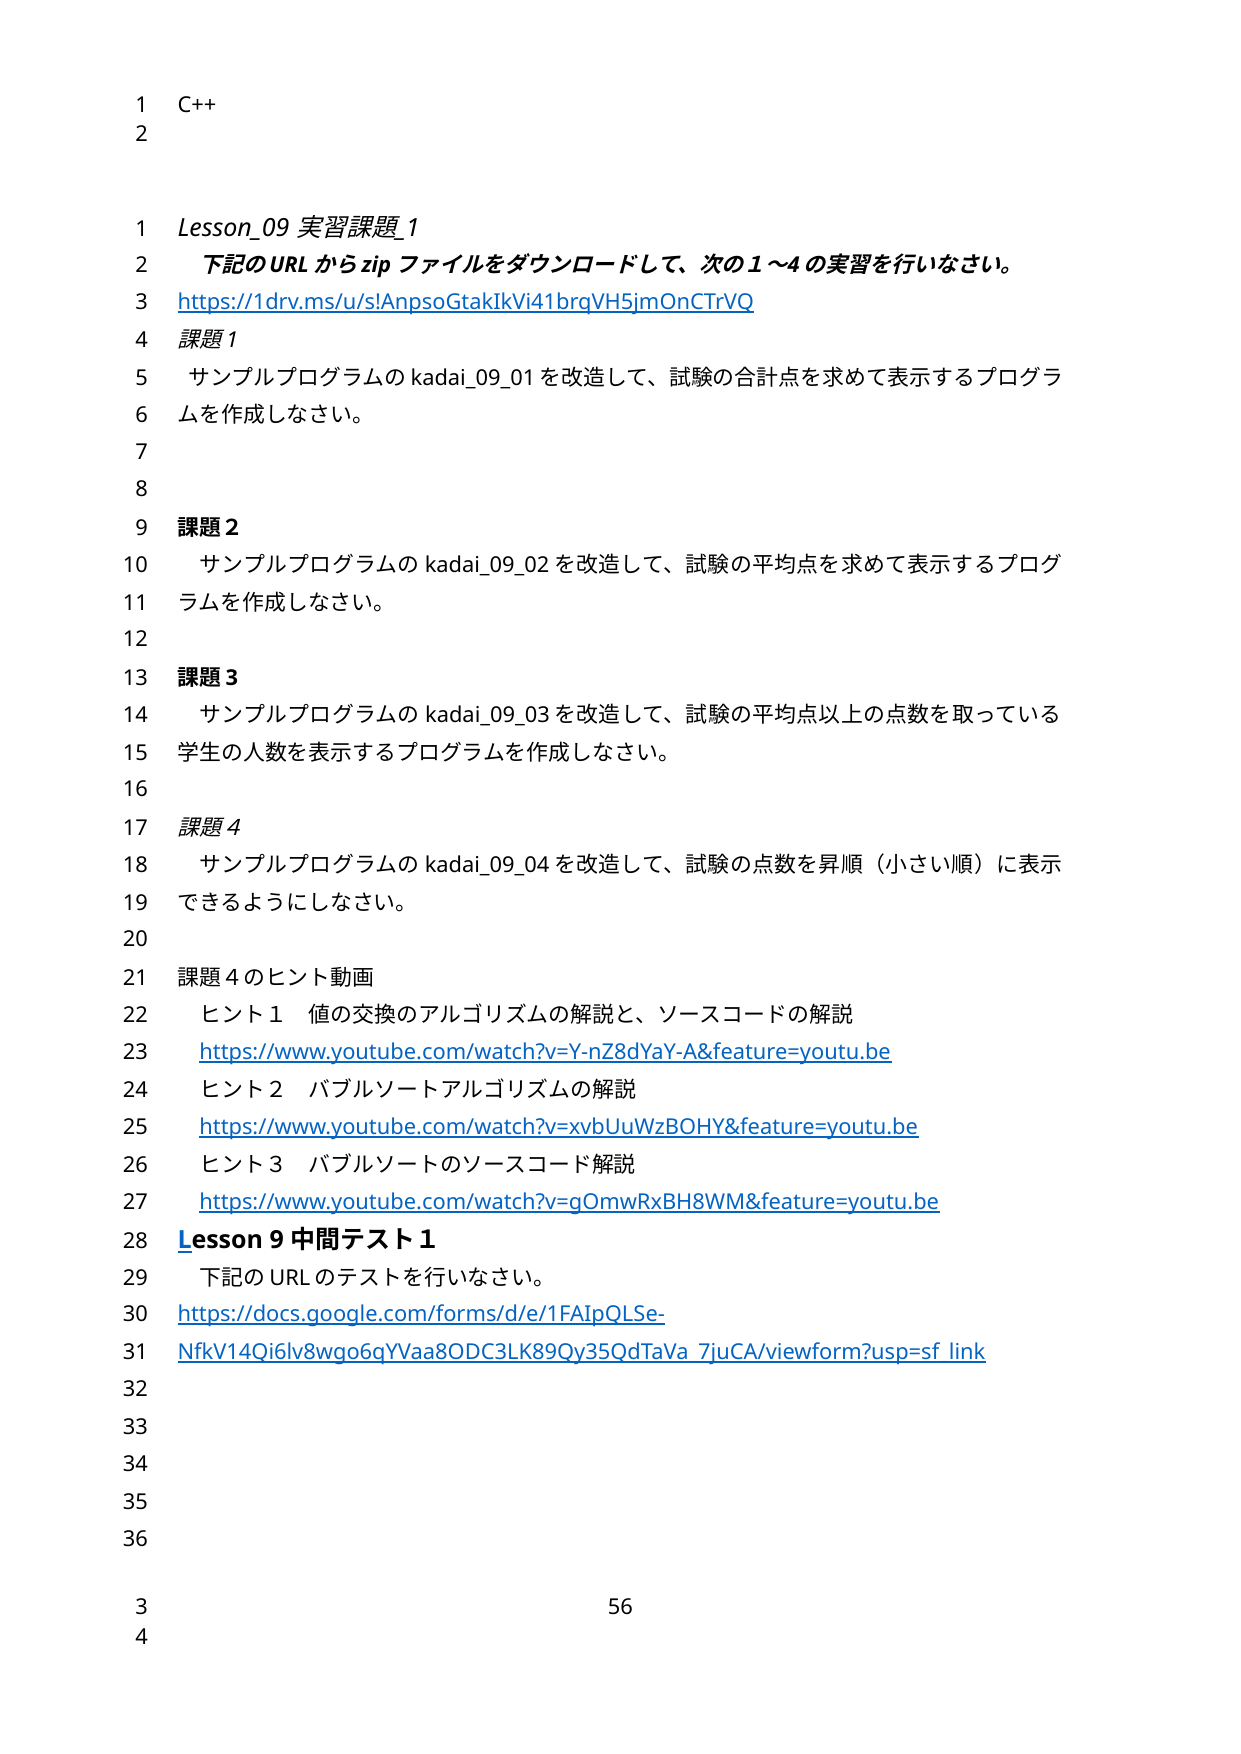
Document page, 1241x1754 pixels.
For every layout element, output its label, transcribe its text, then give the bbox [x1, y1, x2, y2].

text サンプルプログラムのkadai_09_04を改造して、試験の点数を昇順（小さい順）に表示できるようにしなさい。 [177, 844, 1063, 919]
subtitle Lesson_09 実習課題_1 [177, 207, 1063, 244]
text ヒント３ バブルソートのソースコード解説 [177, 1144, 1063, 1182]
text ヒント１ 値の交換のアルゴリズムの解説と、ソースコードの解説 [177, 994, 1063, 1032]
subtitle 課題４ [177, 807, 1063, 844]
text 課題４のヒント動画 [177, 957, 1063, 994]
text https://www.youtube.com/watch?v=gOmwRxBH8WM&feature=youtu.be [177, 1182, 1063, 1219]
text サンプルプログラムのkadai_09_03を改造して、試験の平均点以上の点数を取っている学生の人数を表示するプログラムを作成しなさい。 [177, 694, 1063, 769]
text https://1drv.ms/u/s!AnpsoGtakIkVi41brqVH5jmOnCTrVQ [177, 282, 1063, 319]
text https://www.youtube.com/watch?v=xvbUuWzBOHY&feature=youtu.be [177, 1107, 1063, 1144]
subtitle 課題3 [177, 657, 1063, 694]
subtitle 課題 1 [177, 319, 1063, 357]
subtitle 課題２ [177, 507, 1063, 544]
text https://www.youtube.com/watch?v=Y-nZ8dYaY-A&feature=youtu.be [177, 1032, 1063, 1069]
text ヒント２ バブルソートアルゴリズムの解説 [177, 1069, 1063, 1107]
text https://docs.google.com/forms/d/e/1FAIpQLSe-NfkV14Qi6lv8wgo6qYVaa8ODC3LK89Qy35QdTaVa_7juCA/viewform?usp=sf_link [177, 1294, 1063, 1369]
subtitle Lesson 9 中間テスト１ [177, 1219, 1063, 1257]
text サンプルプログラムのkadai_09_01を改造して、試験の合計点を求めて表示するプログラムを作成しなさい。 [177, 357, 1063, 432]
text サンプルプログラムのkadai_09_02を改造して、試験の平均点を求めて表示するプログラムを作成しなさい。 [177, 544, 1063, 619]
text 下記のURLからzipファイルをダウンロードして、次の１～4の実習を行いなさい。 [177, 244, 1063, 282]
text 下記のURLのテストを行いなさい。 [177, 1257, 1063, 1294]
